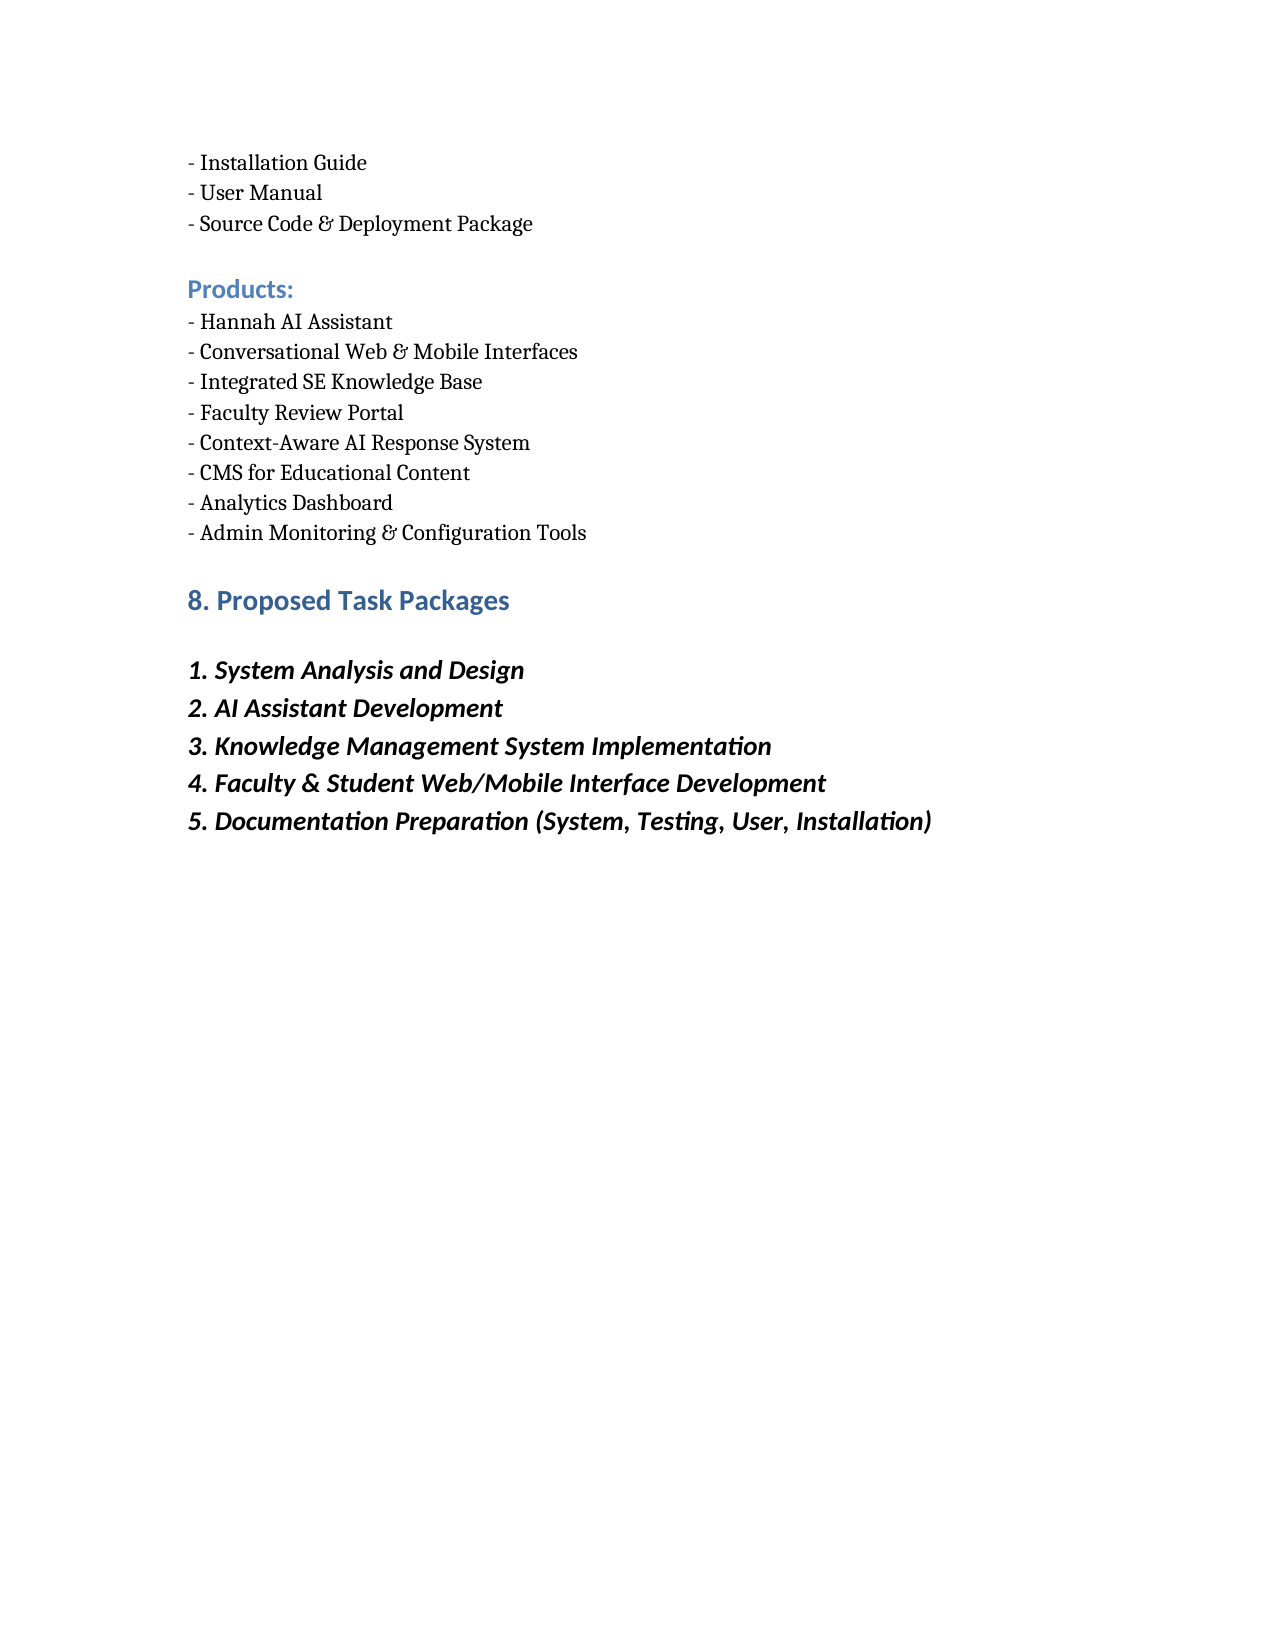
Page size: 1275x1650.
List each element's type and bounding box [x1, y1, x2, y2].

text [187, 150, 1087, 837]
